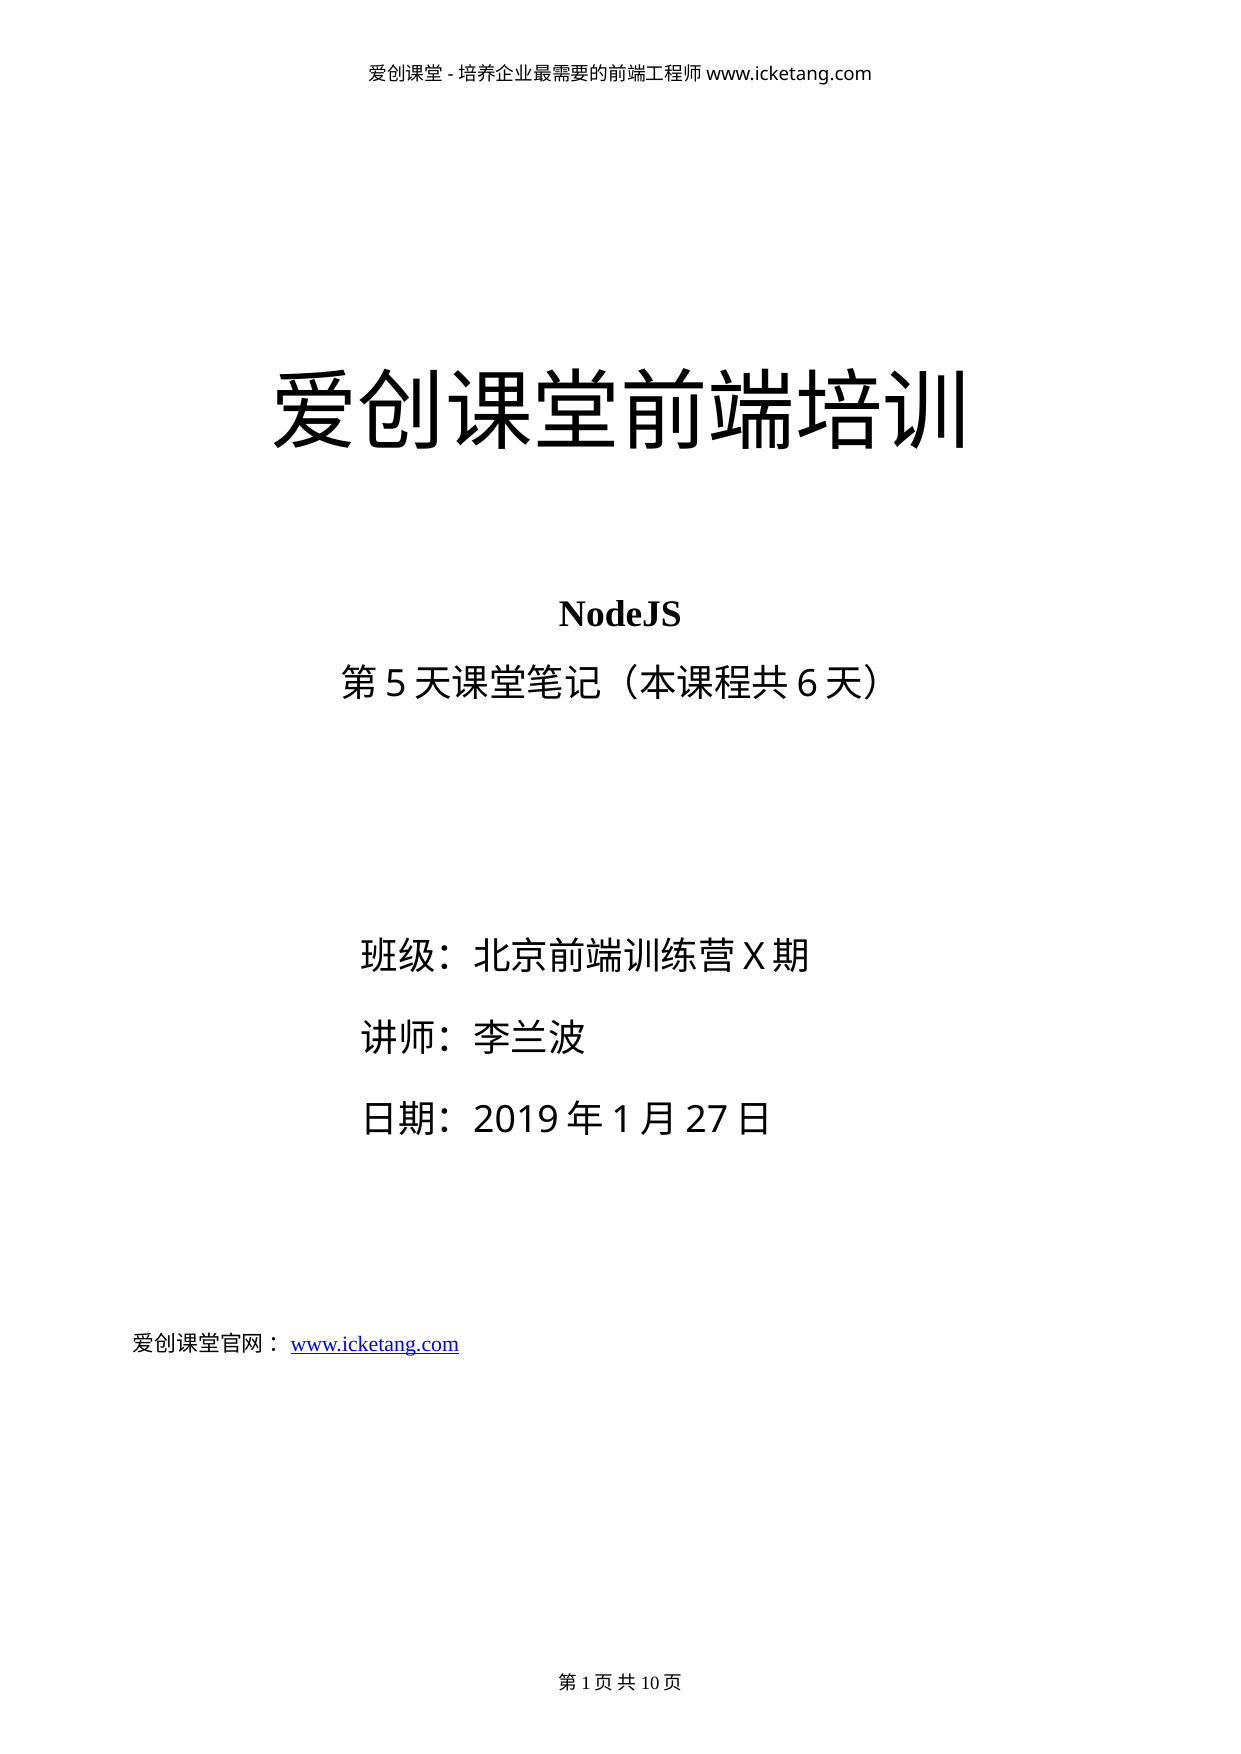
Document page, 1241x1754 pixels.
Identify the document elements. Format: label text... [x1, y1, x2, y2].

text 班级：北京前端训练营X期 [88, 926, 1152, 980]
text 讲师：李兰波 [88, 1007, 1152, 1062]
text 第5天课堂笔记（本课程共6天） [88, 648, 1152, 713]
text 爱创课堂前端培训 [88, 339, 1152, 469]
subtitle NodeJS [88, 581, 1152, 646]
text 日期：2019年1月27日 [88, 1089, 1152, 1143]
text 爱创课堂官网 ：www.icketang.com [88, 1326, 1152, 1358]
